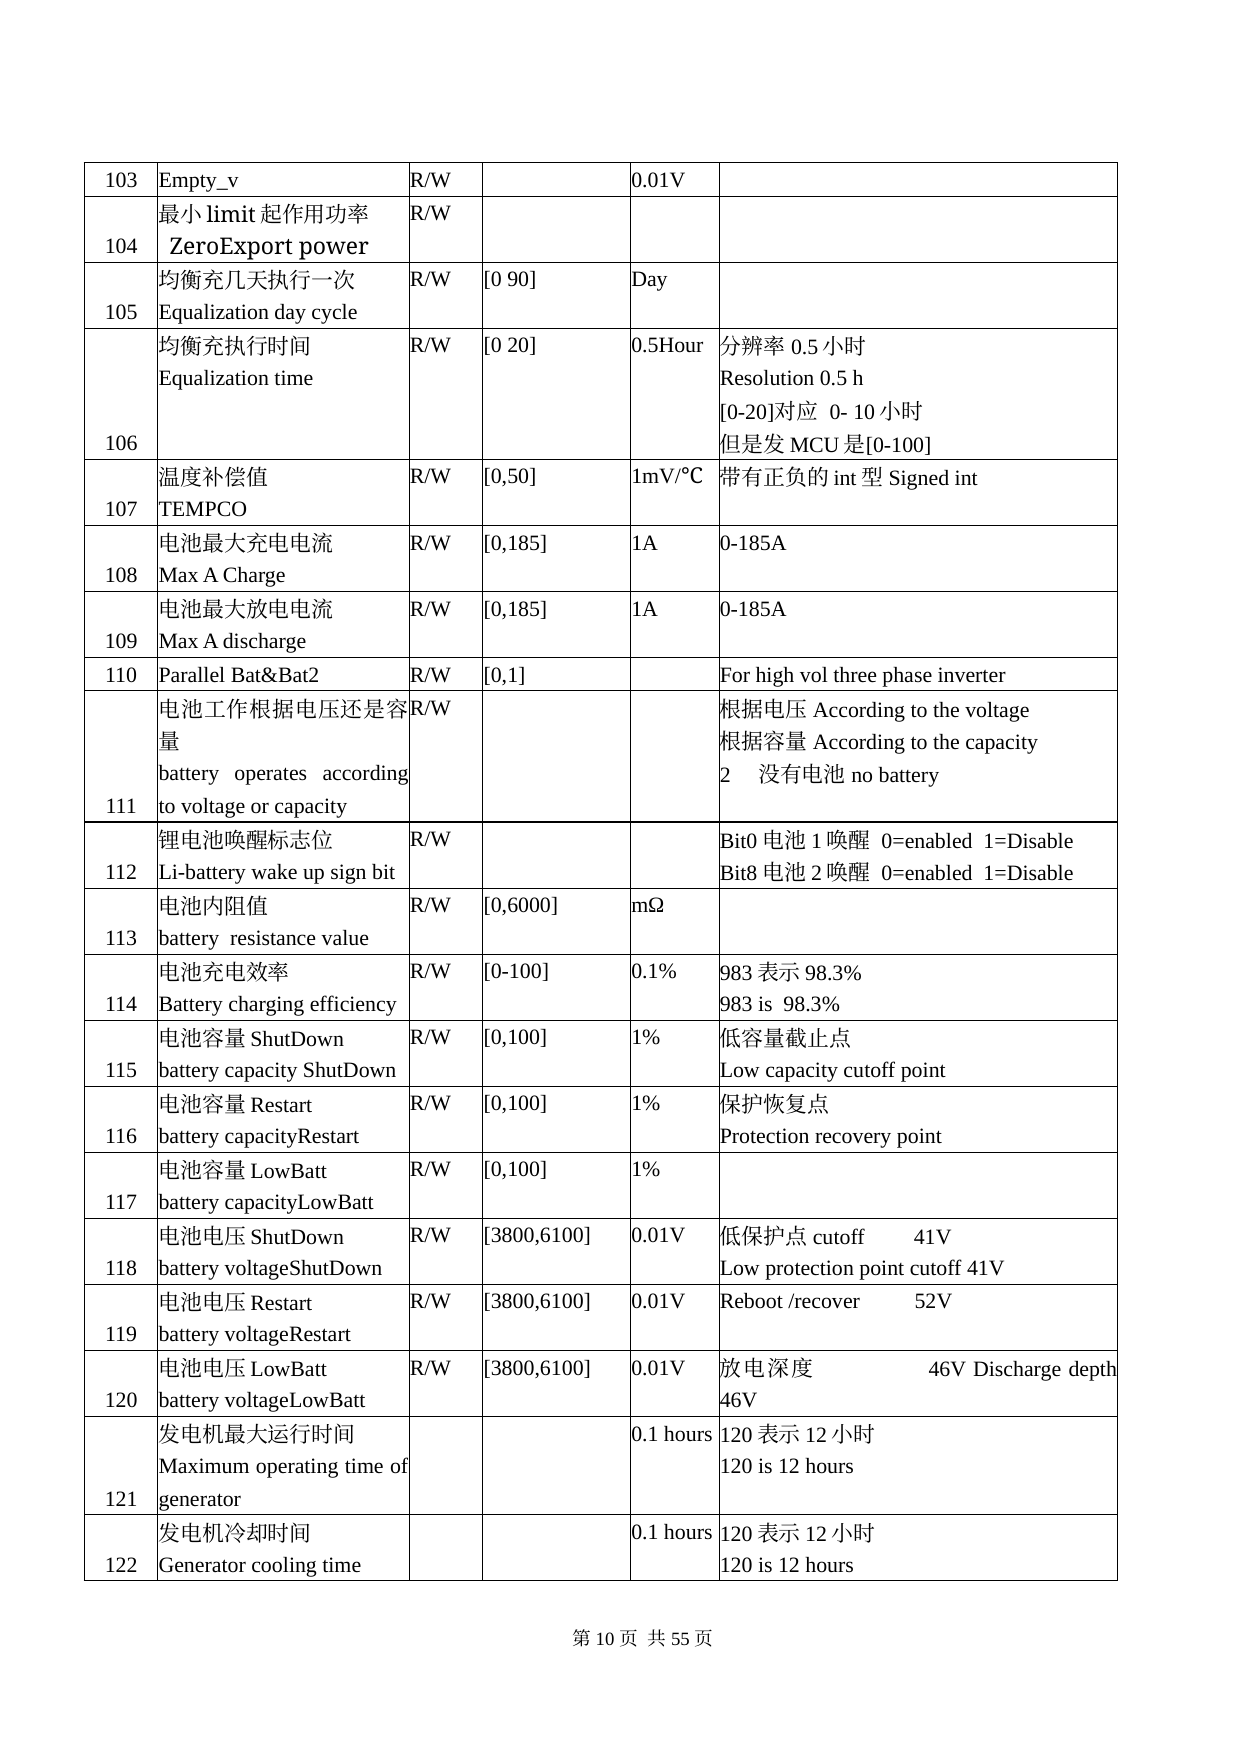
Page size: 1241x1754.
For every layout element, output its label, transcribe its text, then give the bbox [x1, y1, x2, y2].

table_cell 电池容量ShutDown battery capacity ShutDown [158, 1021, 409, 1086]
table_cell 电池电压ShutDown battery voltageShutDown [158, 1219, 409, 1284]
table_cell 106 [85, 329, 157, 459]
table_cell [0,185] [483, 592, 630, 657]
table_cell 1mV/℃ [631, 460, 719, 525]
table_cell 117 [85, 1153, 157, 1218]
table_cell [0,1] [483, 658, 630, 690]
table_cell 电池容量Restart battery capacityRestart [158, 1087, 409, 1152]
table_cell [483, 823, 630, 887]
table_cell 1% [631, 1153, 719, 1218]
table_cell [0,6000] [483, 889, 630, 953]
table_cell 120 [85, 1351, 157, 1416]
table_cell [631, 823, 719, 887]
table_cell R/W [410, 592, 482, 657]
table_cell 0.1 hours [631, 1515, 719, 1580]
table_cell [0,50] [483, 460, 630, 525]
table_cell Bit0 电池1唤醒 0=enabled 1=Disable Bit8 电池2唤醒 0=enabled 1=Disable [720, 823, 1117, 887]
table_cell Parallel Bat&Bat2 [158, 658, 409, 690]
table_cell 104 [85, 197, 157, 262]
table_cell 最小limit起作用功率 ZeroExport power [158, 197, 409, 262]
table_cell R/W [410, 329, 482, 459]
table_cell 111 [85, 691, 157, 821]
table_cell [720, 197, 1117, 262]
table_cell Day [631, 263, 719, 328]
table_cell 0.01V [631, 1351, 719, 1416]
table_cell 0.01V [631, 1285, 719, 1350]
table_cell 发电机冷却时间 Generator cooling time [158, 1515, 409, 1580]
table_cell 发电机最大运行时间 Maximum operating time of generator [158, 1417, 409, 1514]
table_cell R/W [410, 658, 482, 690]
table_cell 116 [85, 1087, 157, 1152]
table_cell R/W [410, 263, 482, 328]
table_cell [0,100] [483, 1153, 630, 1218]
table_cell [720, 163, 1117, 196]
table_cell 电池最大充电电流 Max A Charge [158, 526, 409, 591]
table_cell 108 [85, 526, 157, 591]
table_cell 电池工作根据电压还是容量 battery operates according to voltage or capacity [158, 691, 409, 821]
table_cell [483, 1417, 630, 1514]
table_cell 114 [85, 955, 157, 1019]
table_cell 放电深度 46V Discharge depth 46V [720, 1351, 1117, 1416]
table_cell [631, 691, 719, 821]
table_cell [720, 1153, 1117, 1218]
table_cell 分辨率 0.5小时 Resolution 0.5 h [0-20]对应 0- 10小时 但是发MCU是[0-100] [720, 329, 1117, 459]
table_cell 锂电池唤醒标志位 Li-battery wake up sign bit [158, 823, 409, 887]
table_cell 1% [631, 1087, 719, 1152]
table_cell 120表示12小时 120 is 12 hours [720, 1515, 1117, 1580]
table_cell 105 [85, 263, 157, 328]
table_cell [483, 197, 630, 262]
table_cell [631, 658, 719, 690]
table_cell 根据电压 According to the voltage 根据容量 According to the capacity 2 没有电池 no battery [720, 691, 1117, 821]
table_cell 均衡充几天执行一次 Equalization day cycle [158, 263, 409, 328]
table_cell 983表示98.3% 983 is 98.3% [720, 955, 1117, 1019]
table_cell R/W [410, 460, 482, 525]
table_cell 110 [85, 658, 157, 690]
table_cell [483, 1515, 630, 1580]
table_cell 109 [85, 592, 157, 657]
table_cell 电池电压LowBatt battery voltageLowBatt [158, 1351, 409, 1416]
table_cell 低保护点 cutoff 41V Low protection point cutoff 41V [720, 1219, 1117, 1284]
table_cell [483, 163, 630, 196]
table_cell R/W [410, 955, 482, 1019]
table_cell R/W [410, 823, 482, 887]
table_cell R/W [410, 1285, 482, 1350]
table_cell 0.01V [631, 163, 719, 196]
table_cell 电池容量LowBatt battery capacityLowBatt [158, 1153, 409, 1218]
table_cell [3800,6100] [483, 1351, 630, 1416]
table_cell 带有正负的int型 Signed int [720, 460, 1117, 525]
table_cell 0.1% [631, 955, 719, 1019]
table_cell 1A [631, 526, 719, 591]
table_cell [410, 1417, 482, 1514]
table_cell 103 [85, 163, 157, 196]
table_cell For high vol three phase inverter [720, 658, 1117, 690]
table_cell [483, 691, 630, 821]
table_cell [410, 1515, 482, 1580]
table_cell 113 [85, 889, 157, 953]
table_cell [0,100] [483, 1021, 630, 1086]
table_cell 0-185A [720, 592, 1117, 657]
table_cell [0-100] [483, 955, 630, 1019]
table_cell 120表示12小时 120 is 12 hours [720, 1417, 1117, 1514]
table_cell R/W [410, 163, 482, 196]
table_cell [631, 197, 719, 262]
table_cell R/W [410, 1153, 482, 1218]
table_cell Reboot /recover 52V [720, 1285, 1117, 1350]
table_cell R/W [410, 1219, 482, 1284]
table_cell 保护恢复点 Protection recovery point [720, 1087, 1117, 1152]
table_cell 0.01V [631, 1219, 719, 1284]
table_cell 115 [85, 1021, 157, 1086]
table_cell 112 [85, 823, 157, 887]
table_cell R/W [410, 691, 482, 821]
table_cell 0.5Hour [631, 329, 719, 459]
table_cell [0,185] [483, 526, 630, 591]
table_cell 0-185A [720, 526, 1117, 591]
table_cell [0 20] [483, 329, 630, 459]
table_cell R/W [410, 889, 482, 953]
table_cell [720, 263, 1117, 328]
table_cell [0 90] [483, 263, 630, 328]
table_cell 121 [85, 1417, 157, 1514]
table_cell 电池最大放电电流 Max A discharge [158, 592, 409, 657]
table_cell [3800,6100] [483, 1285, 630, 1350]
table_cell mΩ [631, 889, 719, 953]
table_cell 电池充电效率 Battery charging efficiency [158, 955, 409, 1019]
table_cell R/W [410, 1351, 482, 1416]
table_cell [720, 889, 1117, 953]
table_cell 温度补偿值 TEMPCO [158, 460, 409, 525]
table_cell 0.1 hours [631, 1417, 719, 1514]
table_cell R/W [410, 1087, 482, 1152]
table_cell R/W [410, 1021, 482, 1086]
table_cell Empty_v [158, 163, 409, 196]
table_cell 均衡充执行时间 Equalization time [158, 329, 409, 459]
table_cell [3800,6100] [483, 1219, 630, 1284]
table_cell 119 [85, 1285, 157, 1350]
table_cell [0,100] [483, 1087, 630, 1152]
table_cell 低容量截止点 Low capacity cutoff point [720, 1021, 1117, 1086]
table_cell R/W [410, 526, 482, 591]
table_cell 1A [631, 592, 719, 657]
table_cell 107 [85, 460, 157, 525]
table_cell R/W [410, 197, 482, 262]
table_cell 电池电压Restart battery voltageRestart [158, 1285, 409, 1350]
table_cell 118 [85, 1219, 157, 1284]
table_cell 122 [85, 1515, 157, 1580]
table_cell 电池内阻值 battery resistance value [158, 889, 409, 953]
table_cell 1% [631, 1021, 719, 1086]
